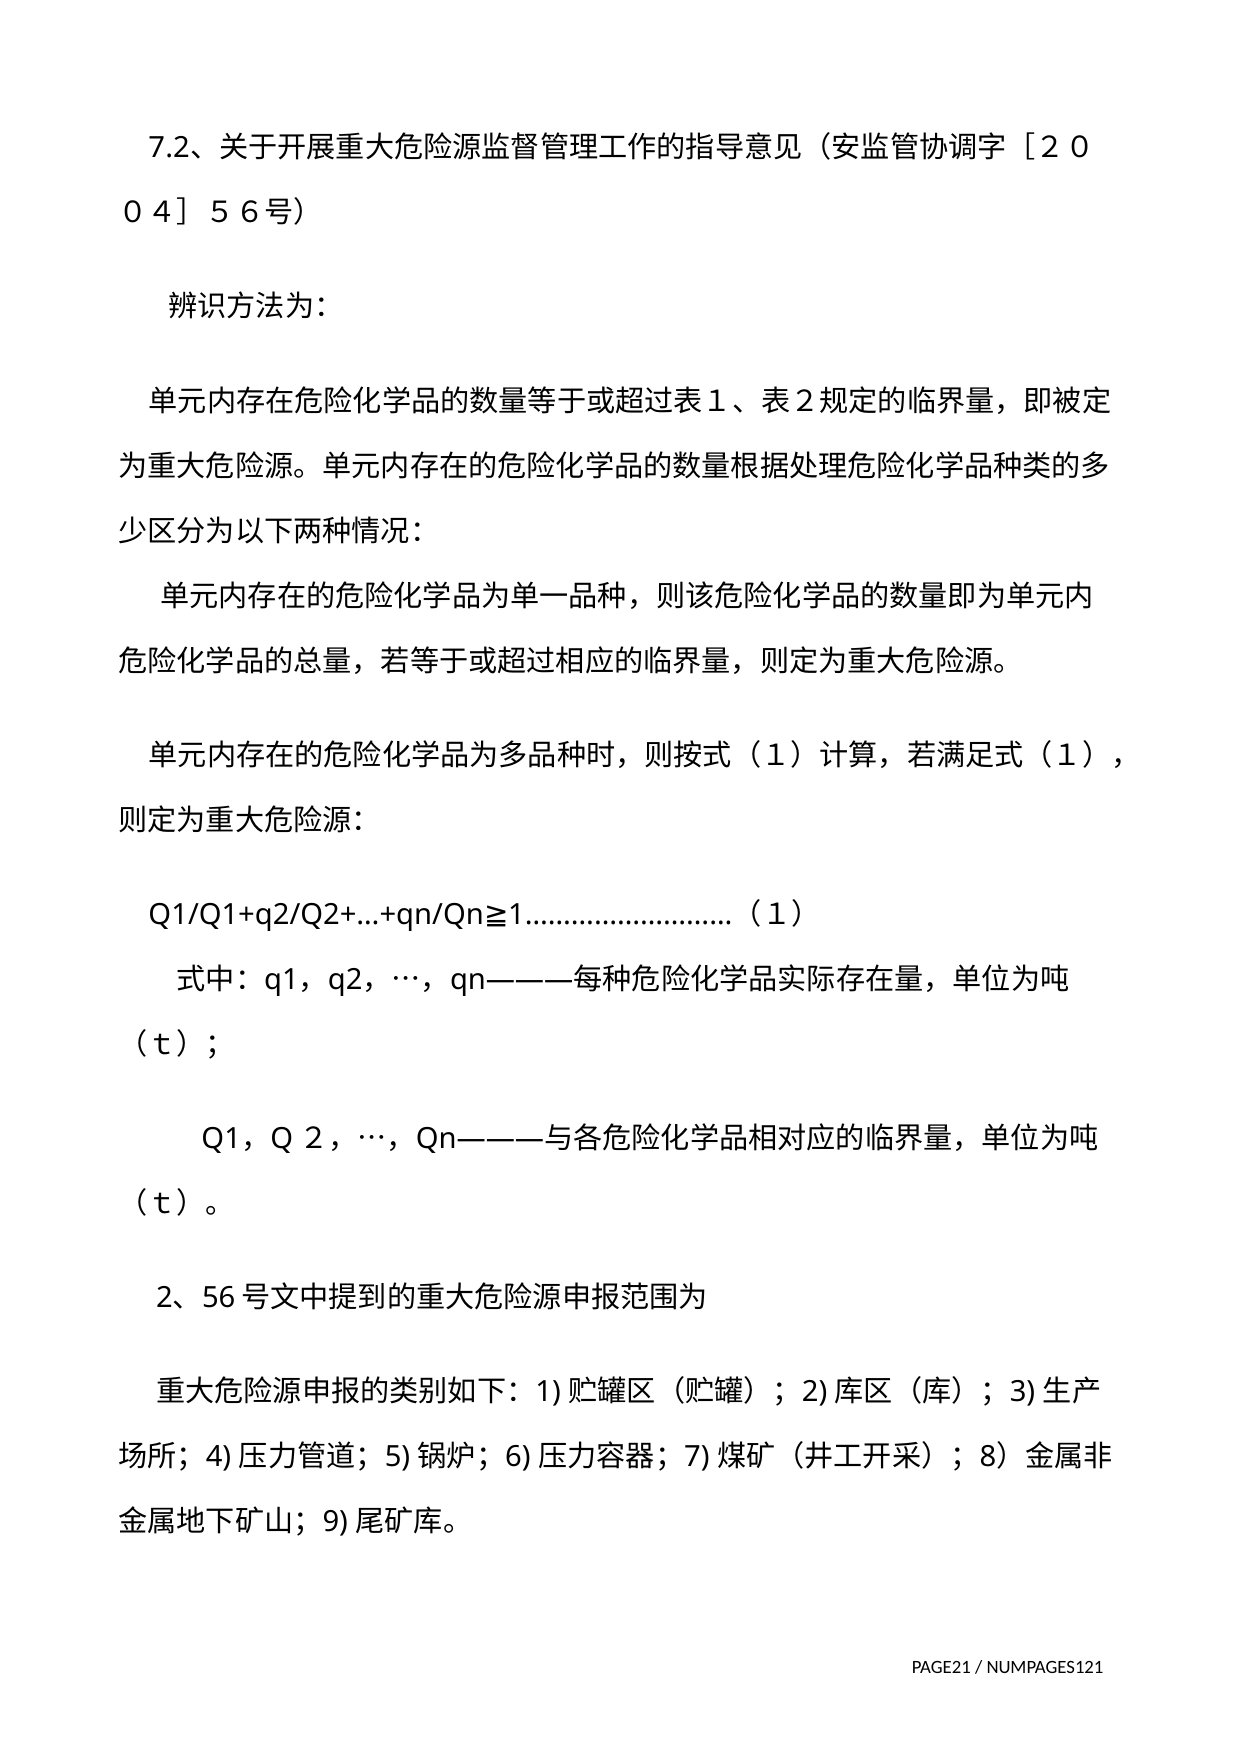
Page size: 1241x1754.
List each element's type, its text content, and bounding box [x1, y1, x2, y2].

text 单元内存在的危险化学品为多品种时，则按式（１）计算，若满足式（１），则定为重大危险源： [118, 720, 1122, 850]
text 单元内存在危险化学品的数量等于或超过表１、表２规定的临界量，即被定为重大危险源。单元内存在的危险化学品的数量根据处理危险化学品种类的多少区分为以下两种情况： 单元内存在的危险化学品为单一品种，则该危险化学品的数量即为单元内危险化学品的总量，若等于或超过相应的临界量，则定为重大危险源。 [118, 366, 1122, 691]
text Q1/Q1+q2/Q2+…+qn/Qn≧1………………………（１） 式中：q1，q2，…，qn———每种危险化学品实际存在量，单位为吨（ｔ）； [118, 879, 1122, 1074]
text 重大危险源申报的类别如下：1) 贮罐区（贮罐）；2) 库区（库）；3) 生产场所；4) 压力管道；5) 锅炉；6) 压力容器；7) 煤矿（井工开采）；8）金属非金属地下矿山；9) 尾矿库。 [118, 1357, 1122, 1552]
text 2、56号文中提到的重大危险源申报范围为 [118, 1262, 1122, 1327]
text 辨识方法为： [118, 272, 1122, 337]
text 7.2、关于开展重大危险源监督管理工作的指导意见（安监管协调字［２００４］５６号） [118, 112, 1122, 242]
text Q1，Q２，…，Qn———与各危险化学品相对应的临界量，单位为吨（ｔ）。 [118, 1103, 1122, 1233]
